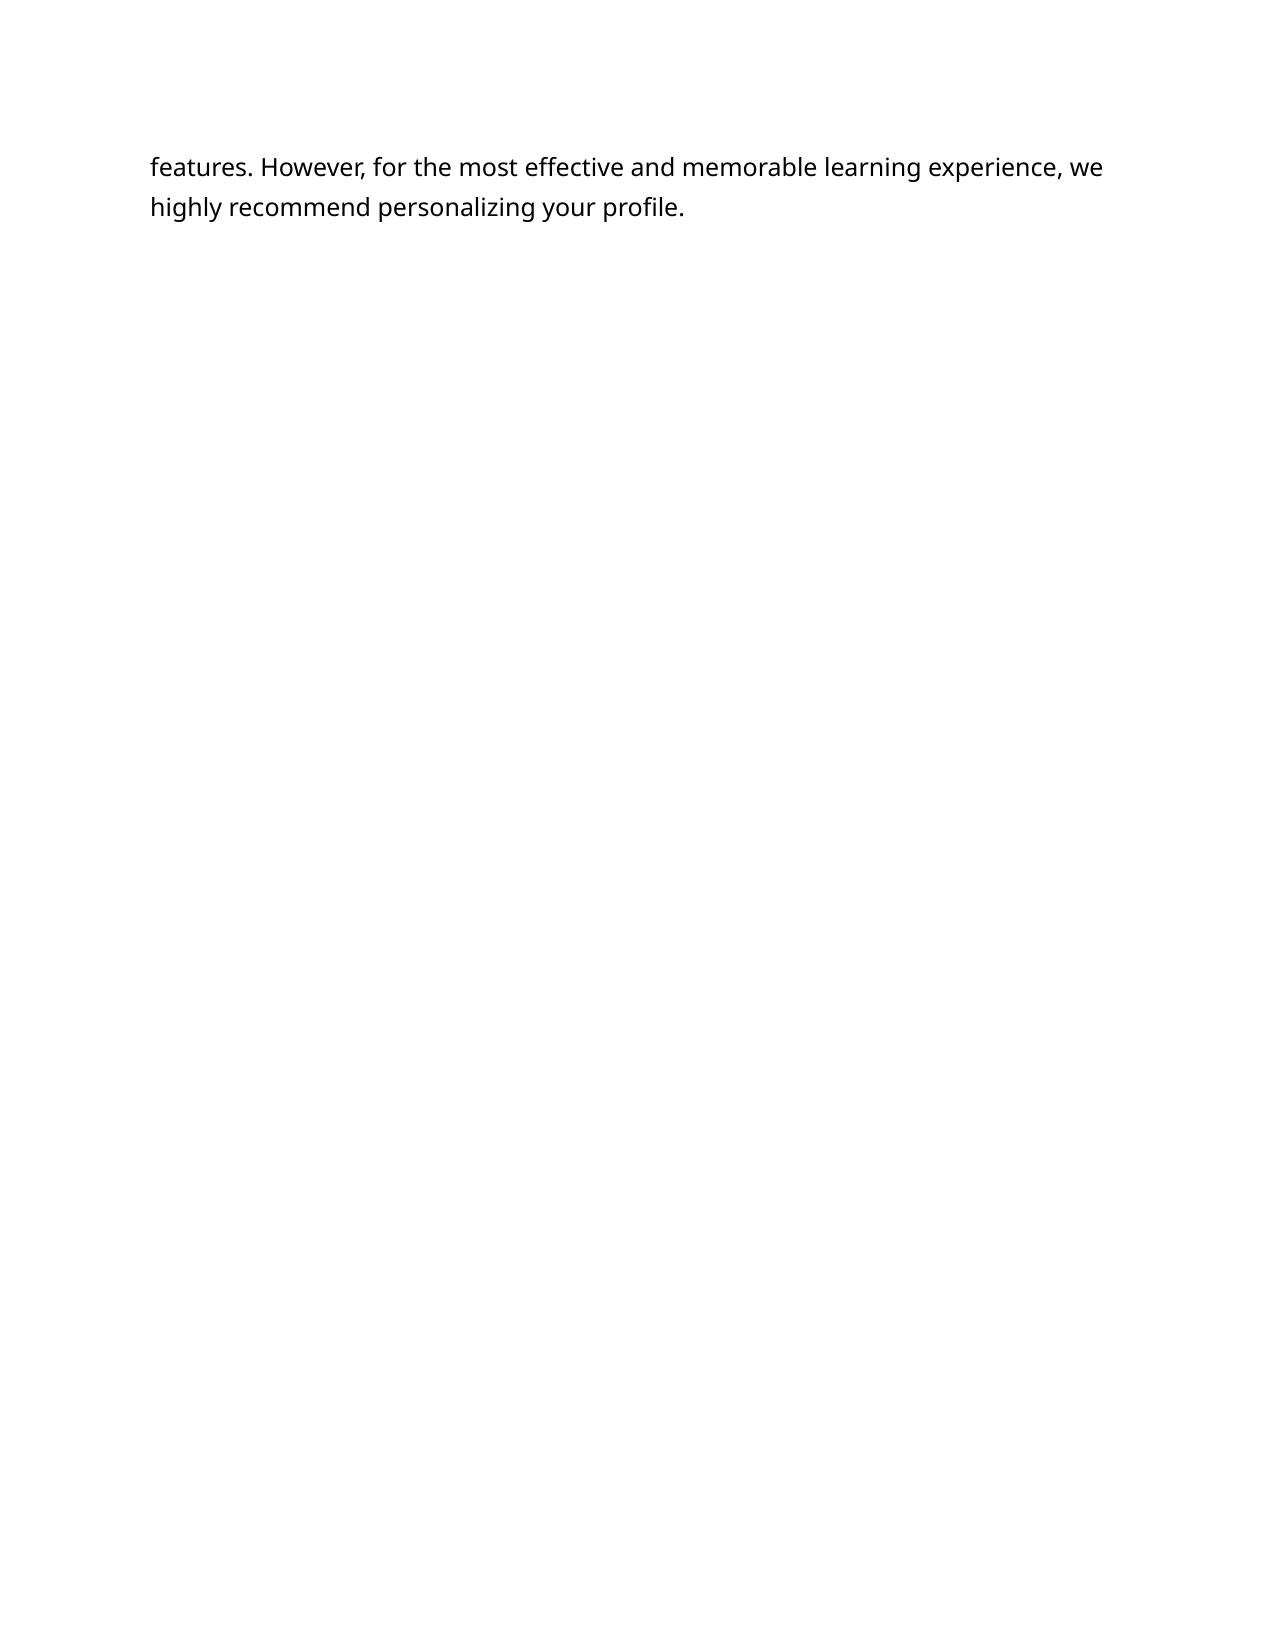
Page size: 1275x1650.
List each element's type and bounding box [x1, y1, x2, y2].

text [150, 150, 1125, 223]
